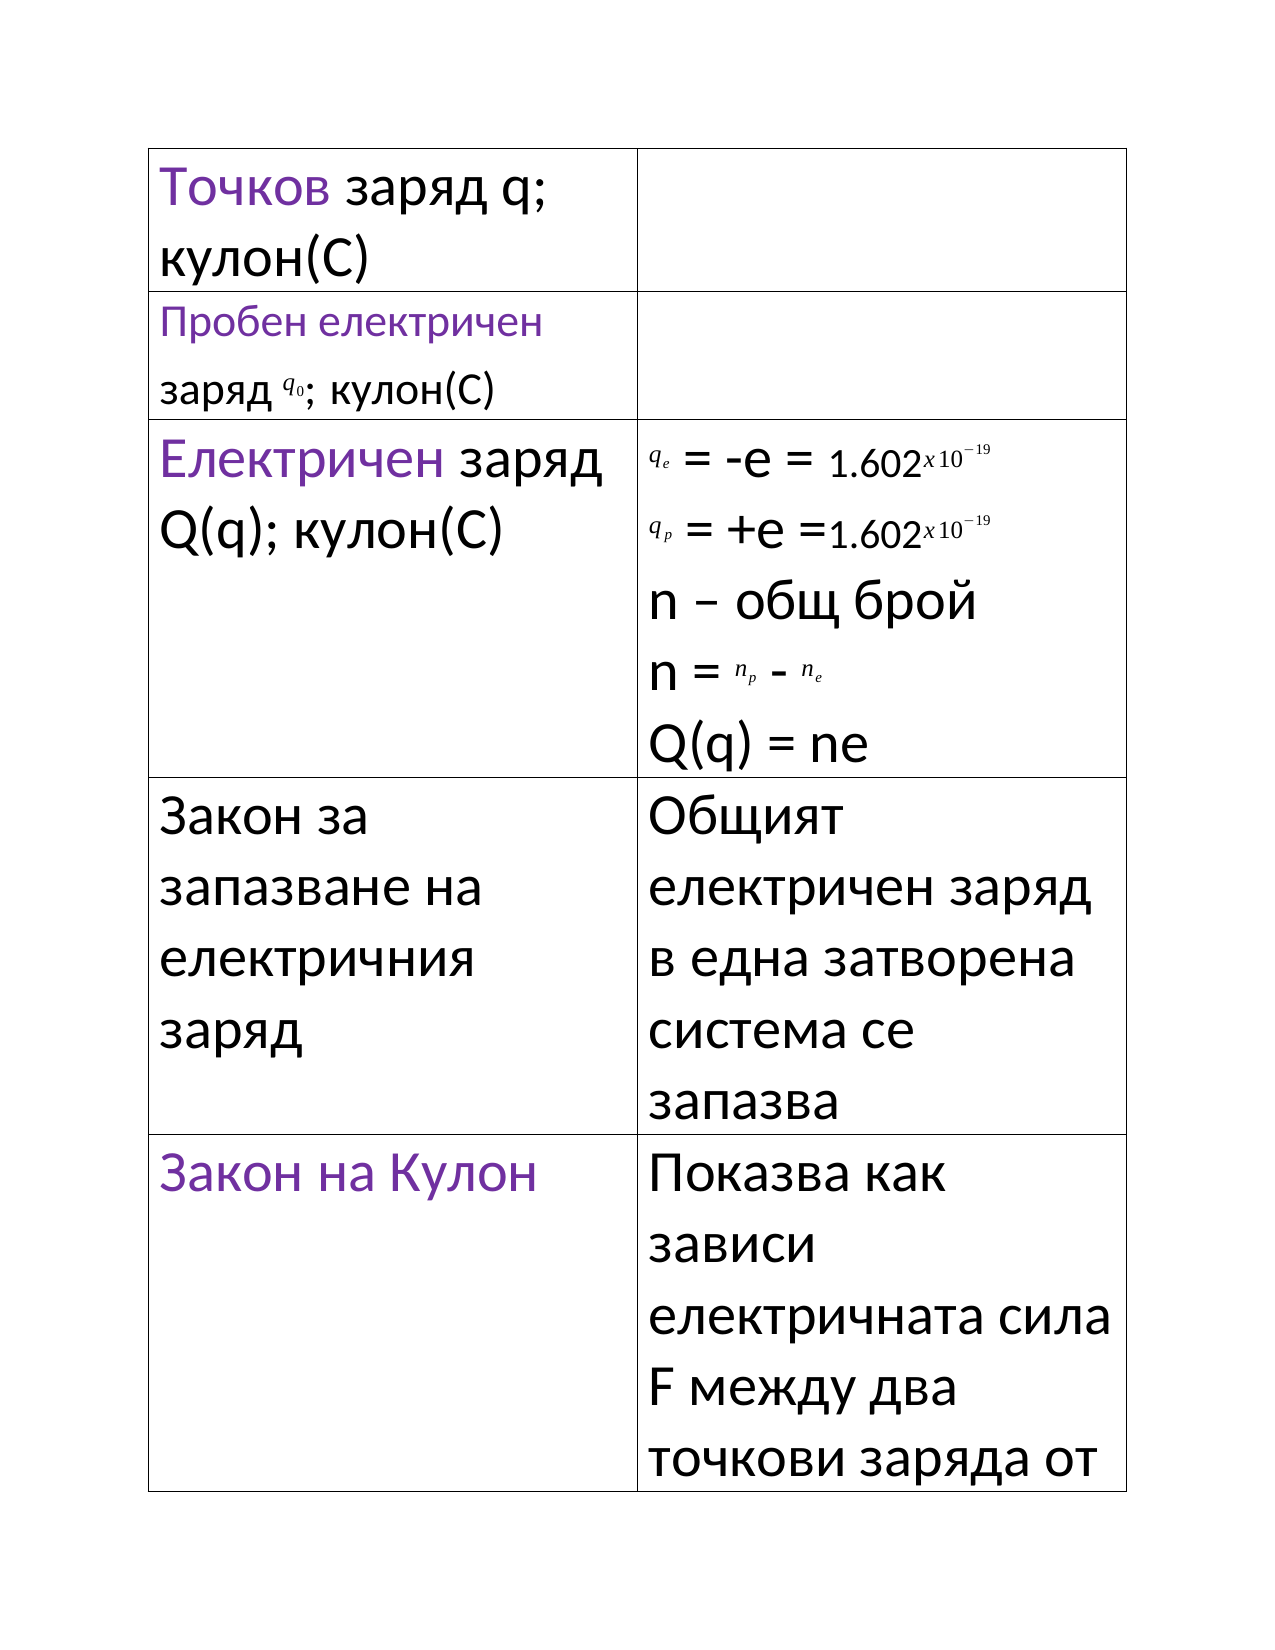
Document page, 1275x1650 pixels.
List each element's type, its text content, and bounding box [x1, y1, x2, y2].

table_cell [638, 1135, 1126, 1491]
table_cell Електричен заряд Q(q); кулон(С) [149, 420, 637, 777]
table_cell Общият електричен заряд в една затворена система се запазва [638, 778, 1126, 1134]
table_cell [638, 292, 1126, 419]
table_cell Закон за запазване на електричния заряд [149, 778, 637, 1134]
table_cell Точков заряд q; кулон(С) [149, 149, 637, 291]
table_cell Закон на Кулон [149, 1135, 637, 1491]
table_cell = -e = 1.602 = +e =1.602 n – общ брой n = - Q(q) = ne [638, 420, 1126, 777]
table_cell Пробен електричен заряд ; кулон(С) [149, 292, 637, 419]
table_cell [638, 149, 1126, 291]
